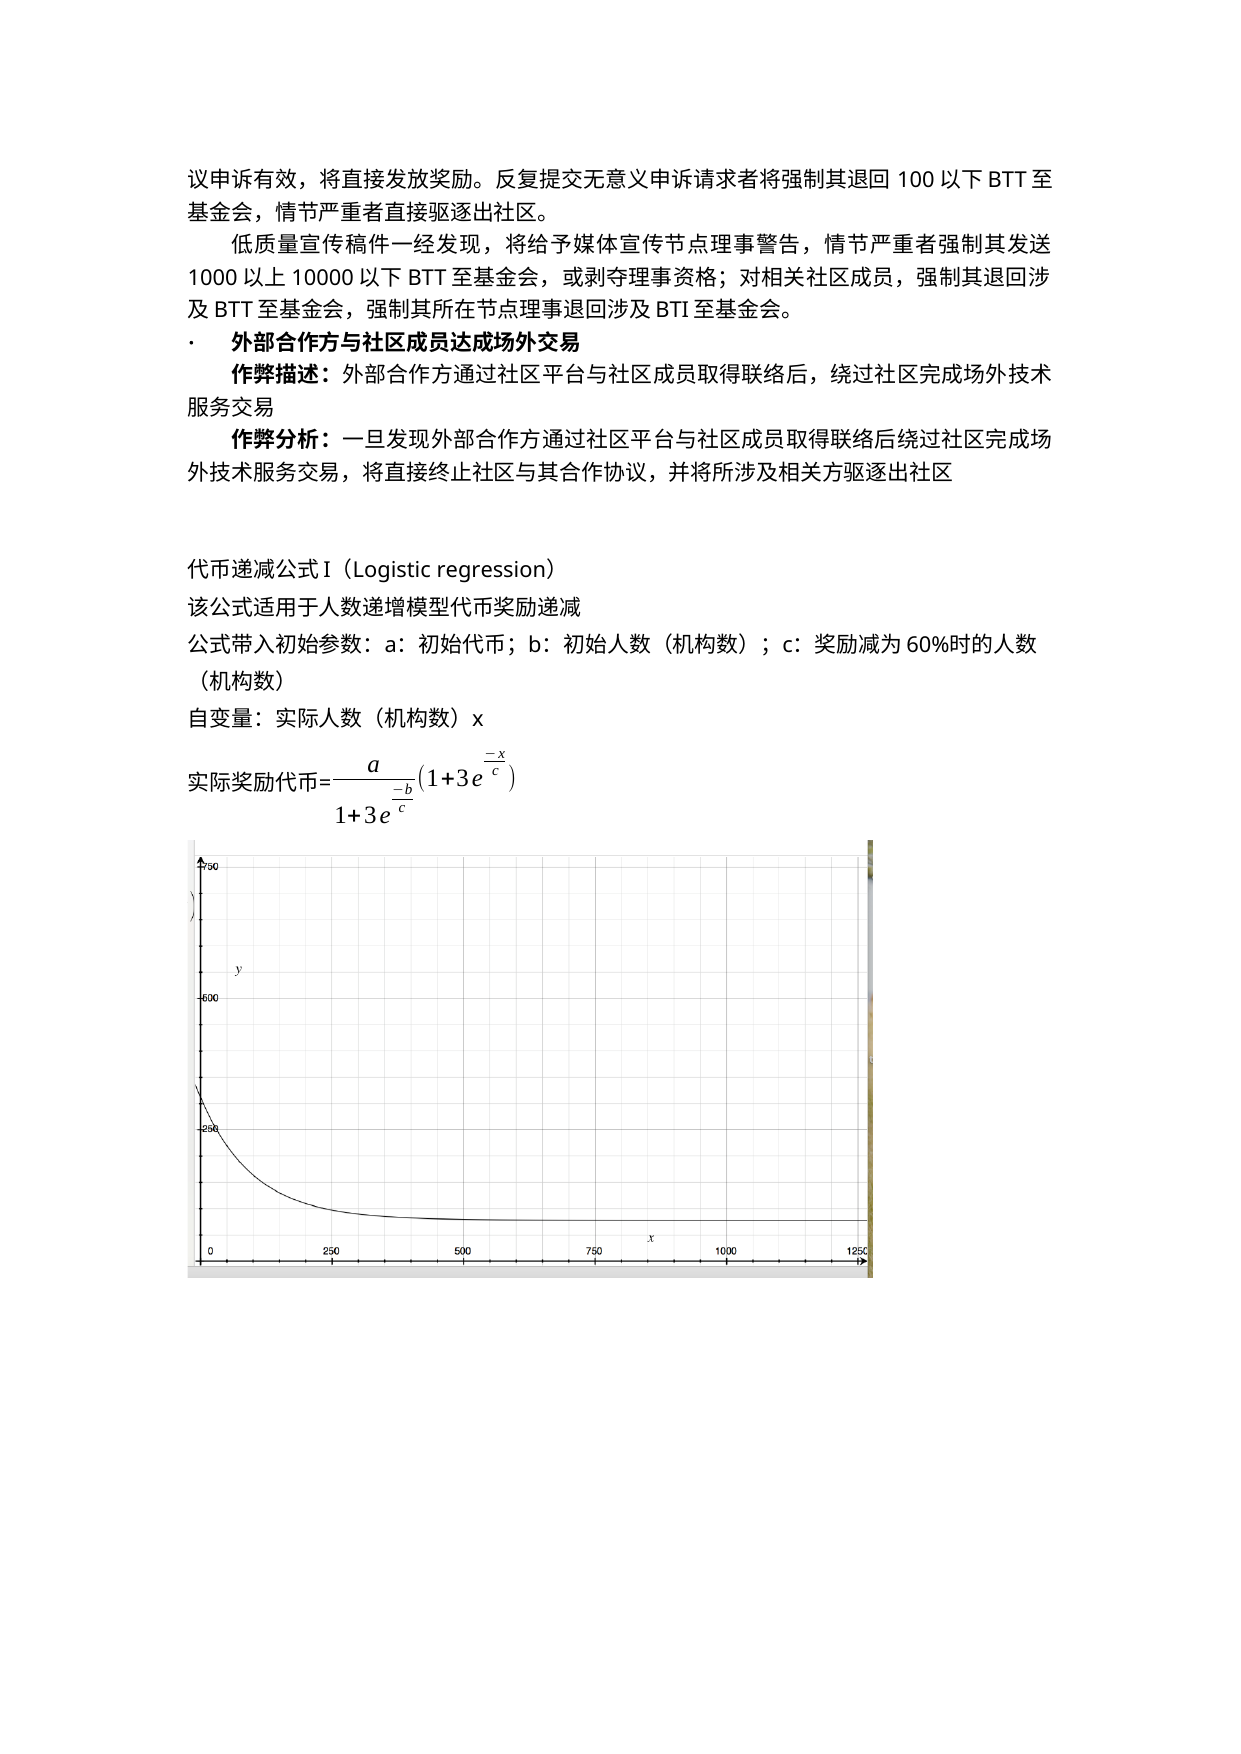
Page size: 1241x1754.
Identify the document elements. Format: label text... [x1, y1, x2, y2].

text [187, 162, 1053, 227]
picture [187, 840, 873, 1278]
text 代币递减公式I（Logistic regression） [187, 552, 1053, 584]
list 作弊分析：一旦发现外部合作方通过社区平台与社区成员取得联络后绕过社区完成场外技术服务交易，将直接终止社区与其合作协议，并将所涉及相关方驱逐出社区 [187, 422, 1053, 487]
list 作弊描述：外部合作方通过社区平台与社区成员取得联络后，绕过社区完成场外技术服务交易 [187, 357, 1053, 422]
text 实际奖励代币= [187, 738, 1053, 836]
text 自变量：实际人数（机构数）x [187, 701, 1053, 733]
list 低质量宣传稿件一经发现，将给予媒体宣传节点理事警告，情节严重者强制其发送1000以上10000以下BTT至基金会，或剥夺理事资格；对相关社区成员，强制其退回涉及BTT至基金会，强制其所在节点理事退回涉及BTI至基金会。 [187, 227, 1053, 324]
text 该公式适用于人数递增模型代币奖励递减 [187, 589, 1053, 622]
text 公式带入初始参数：a：初始代币；b：初始人数（机构数）；c：奖励减为60%时的人数（机构数） [187, 626, 1053, 696]
list 外部合作方与社区成员达成场外交易 [187, 324, 1053, 357]
